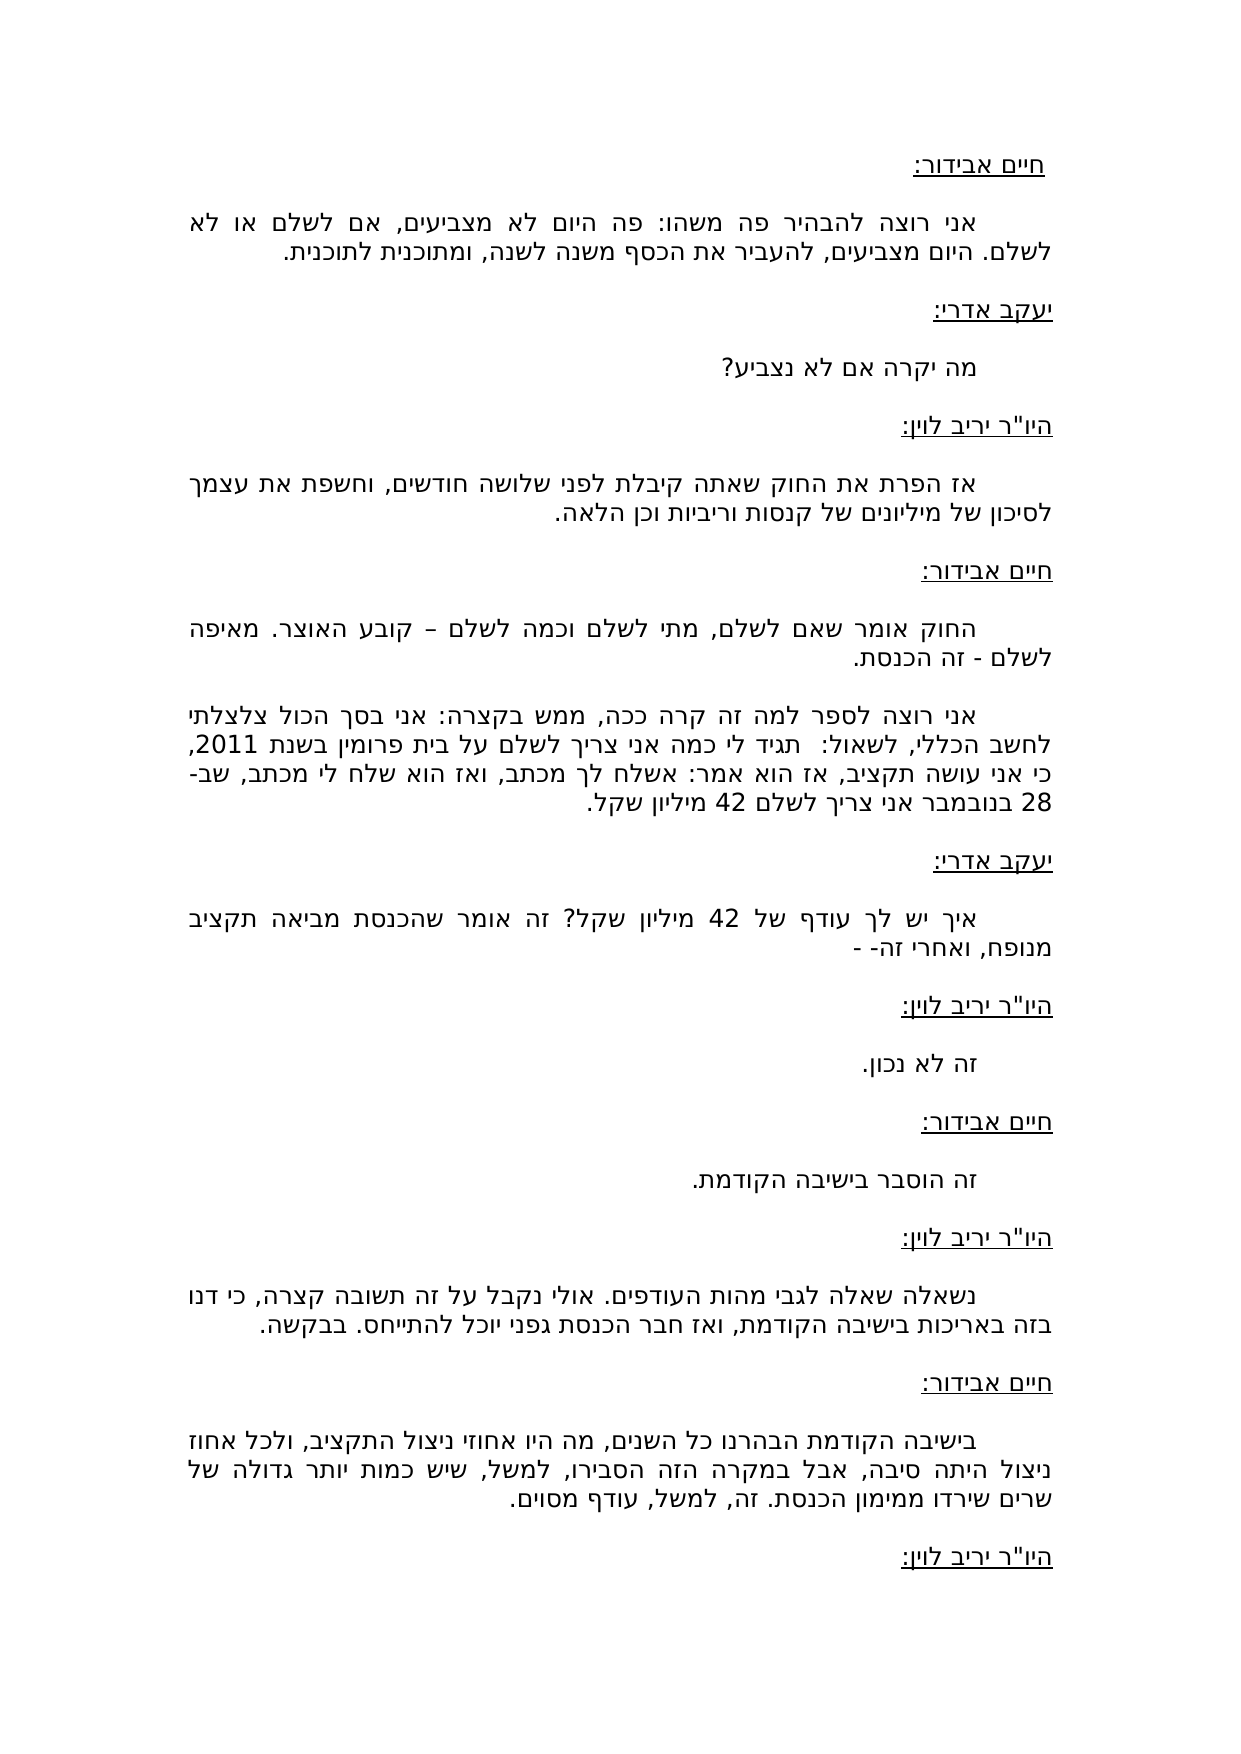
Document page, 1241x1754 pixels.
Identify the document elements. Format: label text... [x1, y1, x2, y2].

text היו"ר יריב לוין: [187, 991, 1053, 1020]
text חיים אבידור: [187, 1368, 1053, 1397]
text חיים אבידור: [187, 150, 1053, 179]
text חיים אבידור: [187, 1107, 1053, 1136]
text איך יש לך עודף של 42 מיליון שקל? זה אומר שהכנסת מביאה תקציב מנופח, ואחרי זה- - [187, 904, 1053, 962]
text אז הפרת את החוק שאתה קיבלת לפני שלושה חודשים, וחשפת את עצמך לסיכון של מיליונים של קנסות וריביות וכן הלאה. [187, 469, 1053, 527]
text זה הוסבר בישיבה הקודמת. [187, 1165, 1053, 1194]
text יעקב אדרי: [187, 846, 1053, 875]
text אני רוצה לספר למה זה קרה ככה, ממש בקצרה: אני בסך הכול צלצלתי לחשב הכללי, לשאול: תגיד לי כמה אני צריך לשלם על בית פרומין בשנת 2011, כי אני עושה תקציב, אז הוא אמר: אשלח לך מכתב, ואז הוא שלח לי מכתב, שב-28 בנובמבר אני צריך לשלם 42 מיליון שקל. [187, 701, 1053, 817]
text היו"ר יריב לוין: [187, 1223, 1053, 1252]
text יעקב אדרי: [187, 295, 1053, 324]
text היו"ר יריב לוין: [187, 411, 1053, 440]
text חיים אבידור: [187, 556, 1053, 585]
text נשאלה שאלה לגבי מהות העודפים. אולי נקבל על זה תשובה קצרה, כי דנו בזה באריכות בישיבה הקודמת, ואז חבר הכנסת גפני יוכל להתייחס. בבקשה. [187, 1281, 1053, 1339]
text החוק אומר שאם לשלם, מתי לשלם וכמה לשלם – קובע האוצר. מאיפה לשלם - זה הכנסת. [187, 614, 1053, 672]
text היו"ר יריב לוין: [187, 1542, 1053, 1571]
text אני רוצה להבהיר פה משהו: פה היום לא מצביעים, אם לשלם או לא לשלם. היום מצביעים, להעביר את הכסף משנה לשנה, ומתוכנית לתוכנית. [187, 208, 1053, 266]
text זה לא נכון. [187, 1049, 1053, 1078]
text בישיבה הקודמת הבהרנו כל השנים, מה היו אחוזי ניצול התקציב, ולכל אחוז ניצול היתה סיבה, אבל במקרה הזה הסבירו, למשל, שיש כמות יותר גדולה של שרים שירדו ממימון הכנסת. זה, למשל, עודף מסוים. [187, 1426, 1053, 1513]
text מה יקרה אם לא נצביע? [187, 353, 1053, 382]
